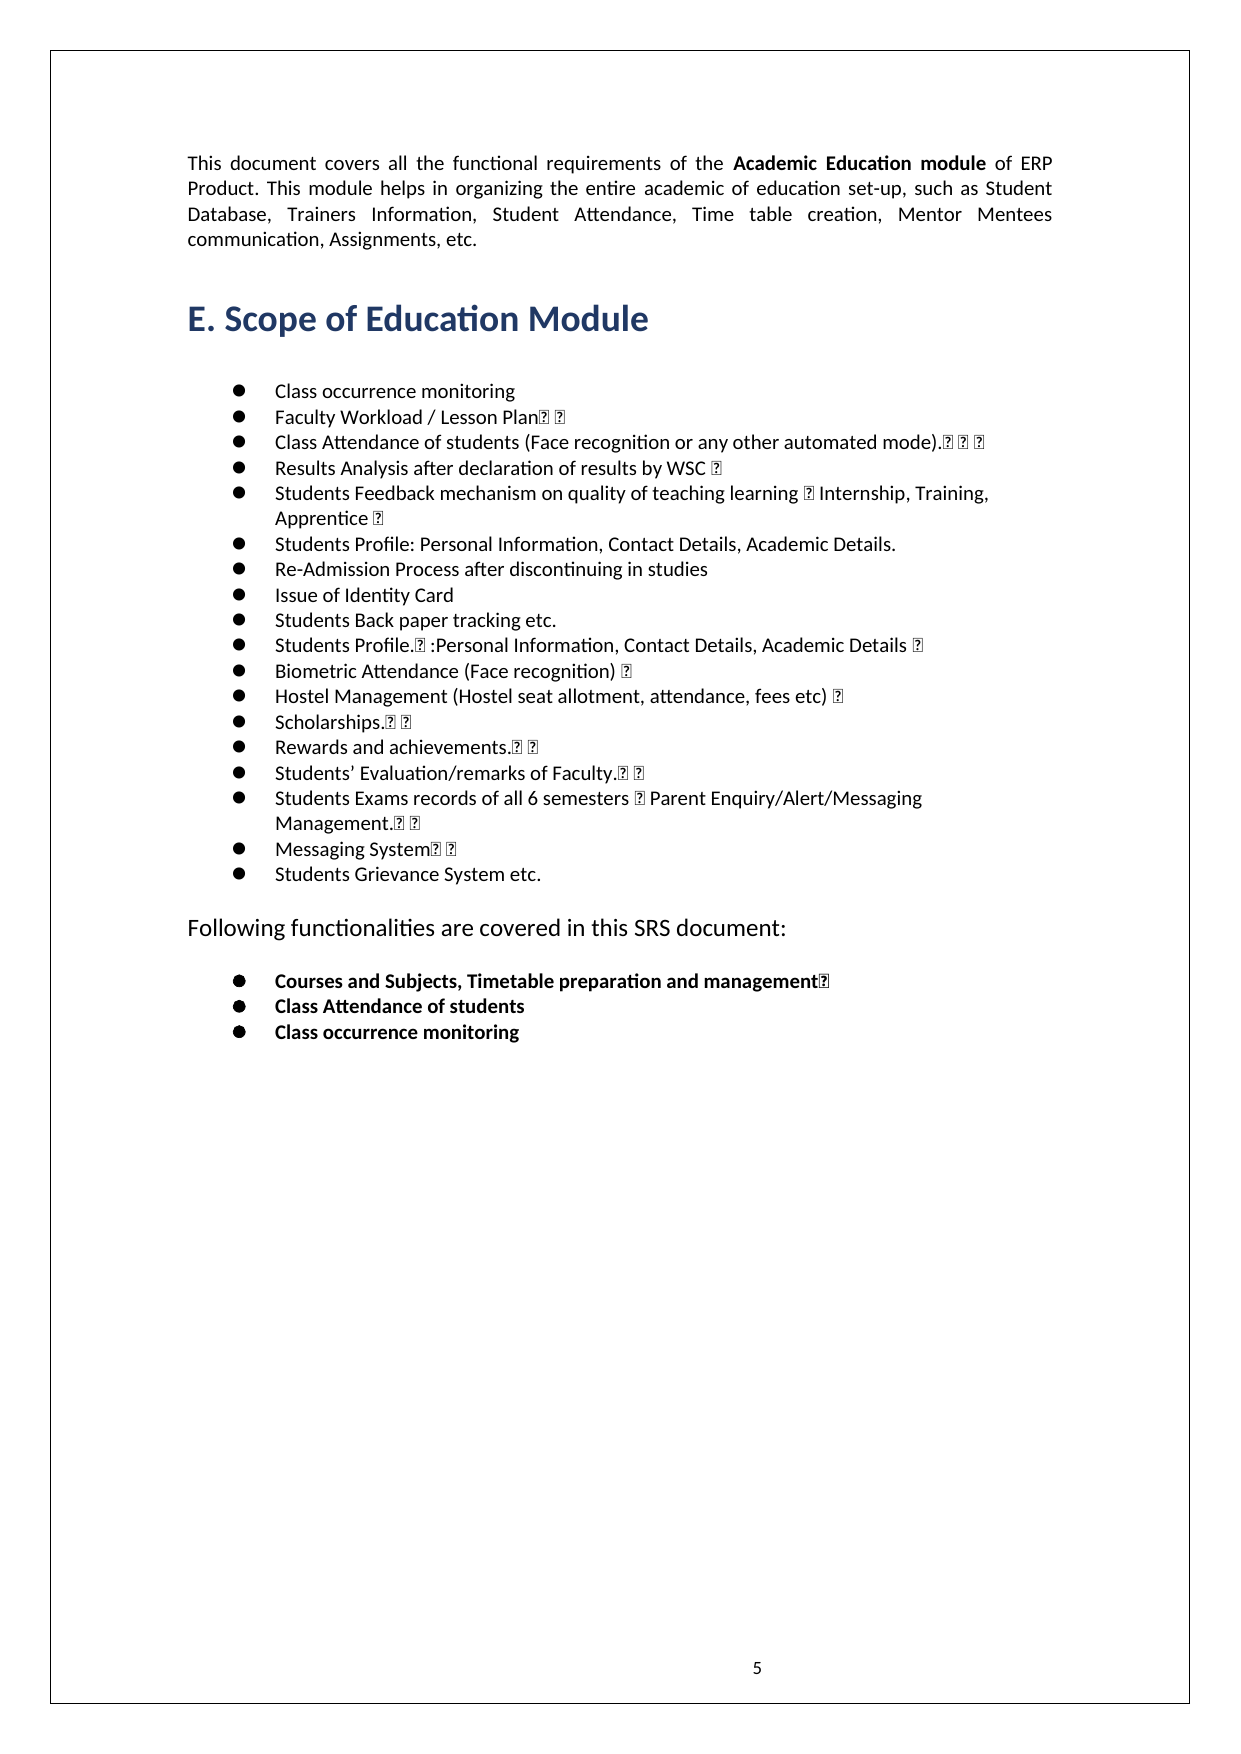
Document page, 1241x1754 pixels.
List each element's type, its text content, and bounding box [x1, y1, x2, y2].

list Students’ Evaluation/remarks of Faculty.  [231, 760, 1053, 785]
list Students Feedback mechanism on quality of teaching learning  Internship, Training, Apprentice  [231, 480, 1053, 531]
list Students Grievance System etc. [231, 861, 1053, 887]
list Class Attendance of students (Face recognition or any other automated mode).   [231, 429, 1053, 455]
list Hostel Management (Hostel seat allotment, attendance, fees etc)  [231, 683, 1053, 709]
list Issue of Identity Card [231, 582, 1053, 607]
list Students Exams records of all 6 semesters  Parent Enquiry/Alert/Messaging Management.  [231, 785, 1053, 836]
list This document covers all the functional requirements of the Academic Education module of ERP Product. This module helps in organizing the entire academic of education set-up, such as Student Database, Trainers Information, Student Attendance, Time table creation, Mentor Mentees communication, Assignments, etc. [187, 150, 1053, 252]
list Students Profile. :Personal Information, Contact Details, Academic Details  [231, 633, 1053, 658]
list Re-Admission Process after discontinuing in studies [231, 556, 1053, 582]
subtitle Scope of Education Module [187, 295, 1053, 341]
list Faculty Workload / Lesson Plan  [231, 404, 1053, 429]
list Class occurrence monitoring [231, 1019, 1053, 1044]
list Following functionalities are covered in this SRS document: [187, 912, 1053, 943]
list Results Analysis after declaration of results by WSC  [231, 455, 1053, 480]
list Messaging System  [231, 836, 1053, 861]
list Students Profile: Personal Information, Contact Details, Academic Details. [231, 531, 1053, 556]
list Class occurrence monitoring [231, 378, 1053, 404]
list Scholarships.  [231, 709, 1053, 734]
list Courses and Subjects, Timetable preparation and management [231, 968, 1053, 993]
list Biometric Attendance (Face recognition)  [231, 658, 1053, 683]
list Students Back paper tracking etc. [231, 607, 1053, 633]
list Rewards and achievements.  [231, 734, 1053, 760]
list Class Attendance of students [231, 993, 1053, 1019]
